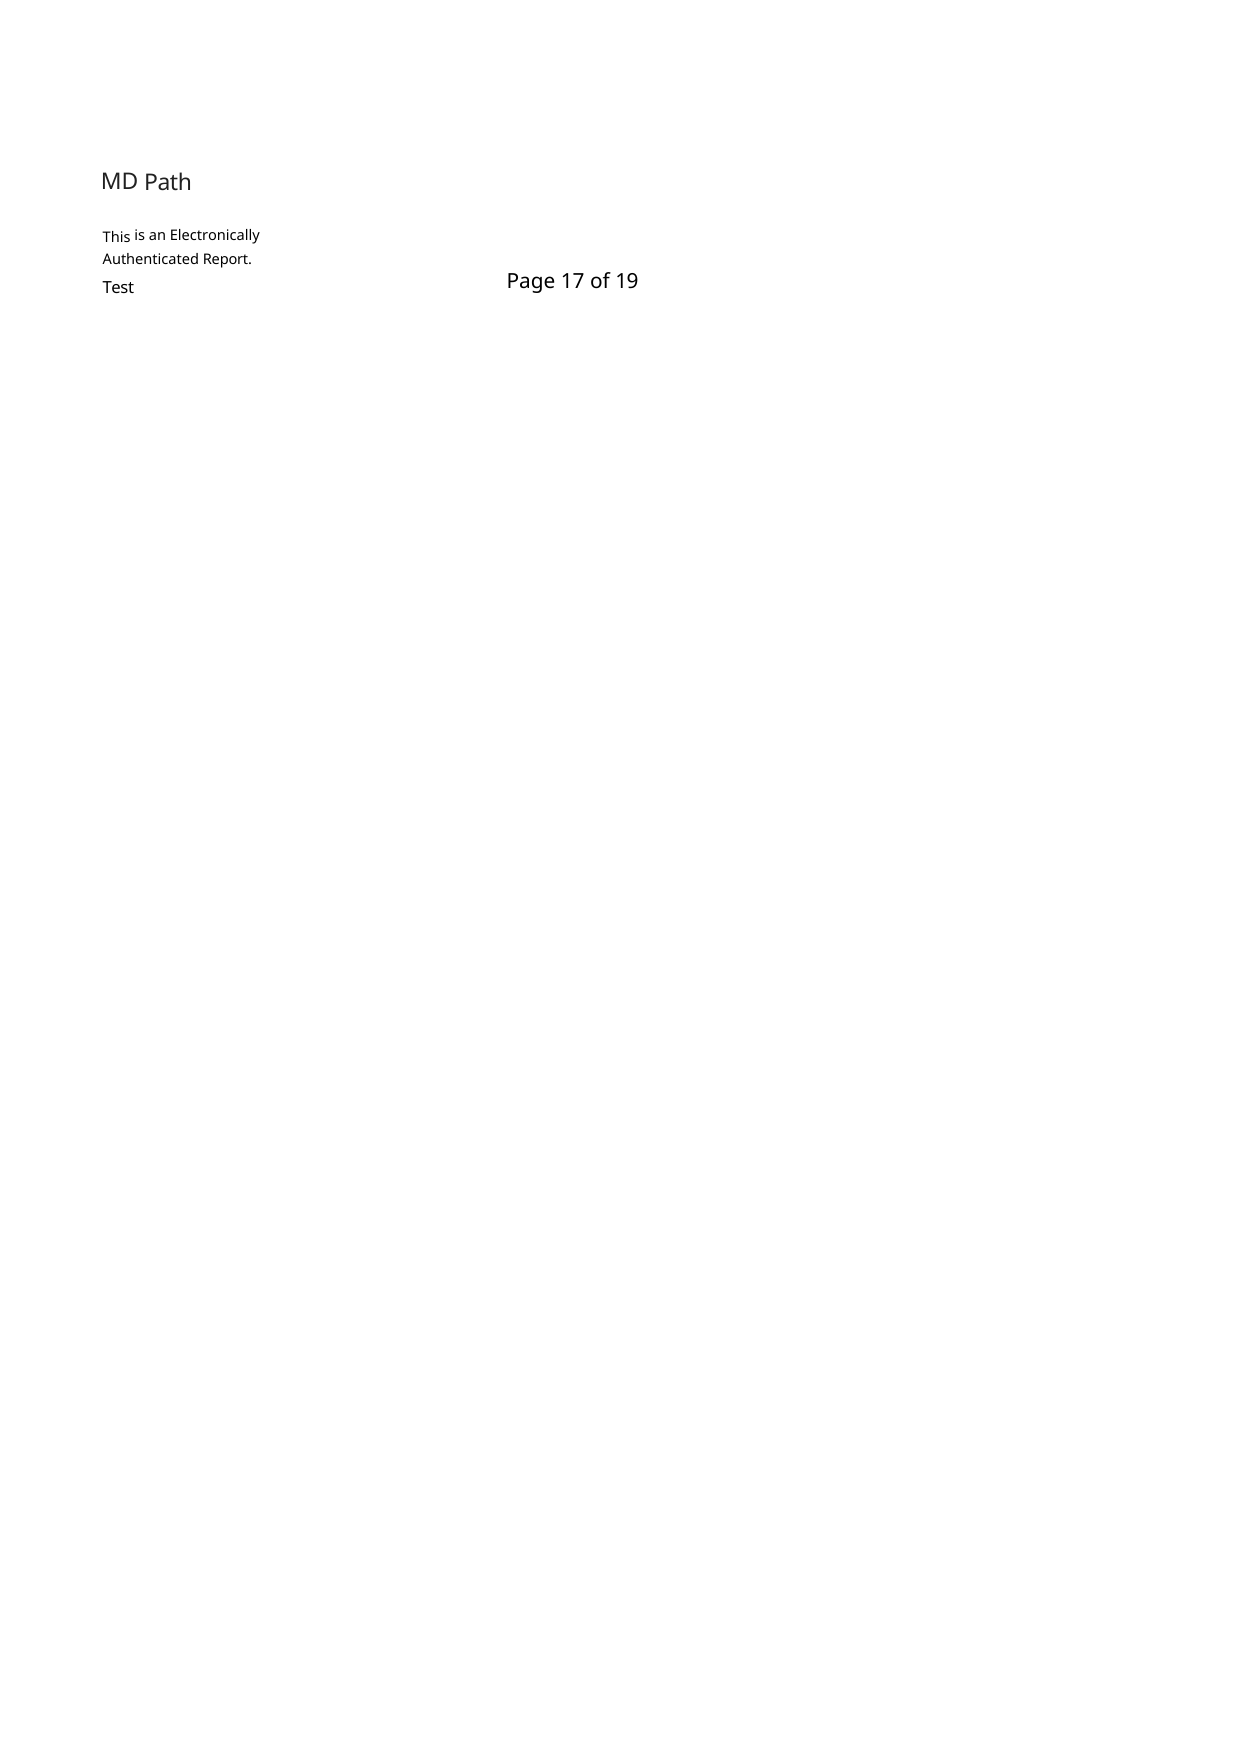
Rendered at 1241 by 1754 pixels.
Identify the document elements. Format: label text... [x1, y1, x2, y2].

text This is an Electronically Authenticated Report. # Referred Test [102, 224, 352, 298]
text Page 17 of 19 [506, 266, 1024, 295]
text MD Path MD Path [101, 164, 352, 197]
